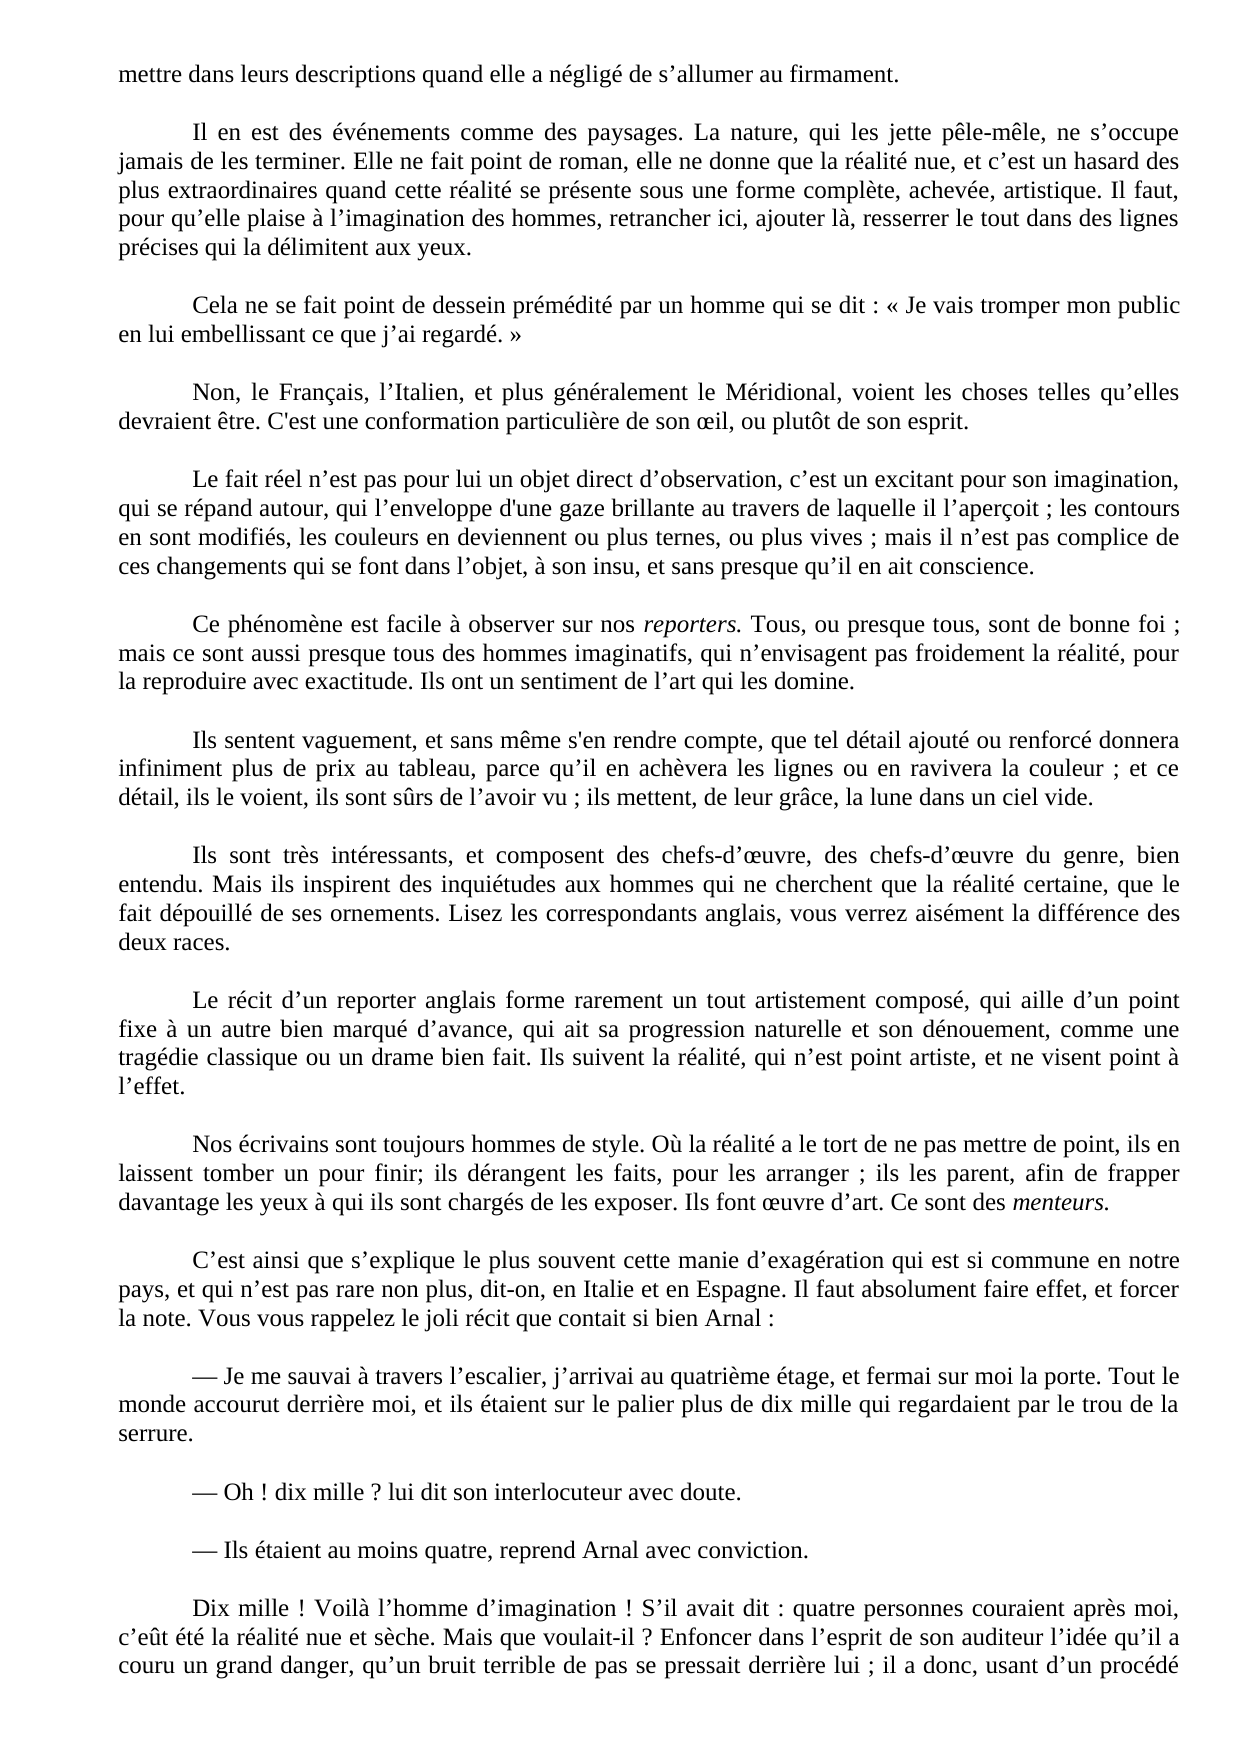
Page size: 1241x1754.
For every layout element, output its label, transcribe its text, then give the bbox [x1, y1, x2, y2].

text — Oh ! dix mille ? lui dit son interlocuteur avec doute. [118, 1477, 1181, 1505]
text Ils sentent vaguement, et sans même s'en rendre compte, que tel détail ajouté ou renforcé donnera infiniment plus de prix au tableau, parce qu’il en achèvera les lignes ou en ravivera la couleur ; et ce détail, ils le voient, ils sont sûrs de l’avoir vu ; ils mettent, de leur grâce, la lune dans un ciel vide. [118, 725, 1181, 811]
text Cela ne se fait point de dessein prémédité par un homme qui se dit : « Je vais tromper mon public en lui embellissant ce que j’ai regardé. » [118, 291, 1181, 348]
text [118, 1593, 1181, 1679]
text Il en est des événements comme des paysages. La nature, qui les jette pêle-mêle, ne s’occupe jamais de les terminer. Elle ne fait point de roman, elle ne donne que la réalité nue, et c’est un hasard des plus extraordinaires quand cette réalité se présente sous une forme complète, achevée, artistique. Il faut, pour qu’elle plaise à l’imagination des hommes, retrancher ici, ajouter là, resserrer le tout dans des lignes précises qui la délimitent aux yeux. [118, 117, 1181, 261]
text — Je me sauvai à travers l’escalier, j’arrivai au quatrième étage, et fermai sur moi la porte. Tout le monde accourut derrière moi, et ils étaient sur le palier plus de dix mille qui regardaient par le trou de la serrure. [118, 1361, 1181, 1447]
text Ils sont très intéressants, et composent des chefs-d’œuvre, des chefs-d’œuvre du genre, bien entendu. Mais ils inspirent des inquiétudes aux hommes qui ne cherchent que la réalité certaine, que le fait dépouillé de ses ornements. Lisez les correspondants anglais, vous verrez aisément la différence des deux races. [118, 840, 1181, 955]
text Ce phénomène est facile à observer sur nos reporters. Tous, ou presque tous, sont de bonne foi ; mais ce sont aussi presque tous des hommes imaginatifs, qui n’envisagent pas froidement la réalité, pour la reproduire avec exactitude. Ils ont un sentiment de l’art qui les domine. [118, 609, 1181, 695]
text Nos écrivains sont toujours hommes de style. Où la réalité a le tort de ne pas mettre de point, ils en laissent tomber un pour finir; ils dérangent les faits, pour les arranger ; ils les parent, afin de frapper davantage les yeux à qui ils sont chargés de les exposer. Ils font œuvre d’art. Ce sont des menteurs. [118, 1129, 1181, 1216]
text — Ils étaient au moins quatre, reprend Arnal avec conviction. [118, 1535, 1181, 1563]
text Le fait réel n’est pas pour lui un objet direct d’observation, c’est un excitant pour son imagination, qui se répand autour, qui l’enveloppe d'une gaze brillante au travers de laquelle il l’aperçoit ; les contours en sont modifiés, les couleurs en deviennent ou plus ternes, ou plus vives ; mais il n’est pas complice de ces changements qui se font dans l’objet, à son insu, et sans presque qu’il en ait conscience. [118, 464, 1181, 579]
text Non, le Français, l’Italien, et plus généralement le Méridional, voient les choses telles qu’elles devraient être. C'est une conformation particulière de son œil, ou plutôt de son esprit. [118, 377, 1181, 435]
text C’est ainsi que s’explique le plus souvent cette manie d’exagération qui est si commune en notre pays, et qui n’est pas rare non plus, dit-on, en Italie et en Espagne. Il faut absolument faire effet, et forcer la note. Vous vous rappelez le joli récit que contait si bien Arnal : [118, 1245, 1181, 1331]
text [118, 59, 1181, 88]
text Le récit d’un reporter anglais forme rarement un tout artistement composé, qui aille d’un point fixe à un autre bien marqué d’avance, qui ait sa progression naturelle et son dénouement, comme une tragédie classique ou un drame bien fait. Ils suivent la réalité, qui n’est point artiste, et ne visent point à l’effet. [118, 985, 1181, 1100]
